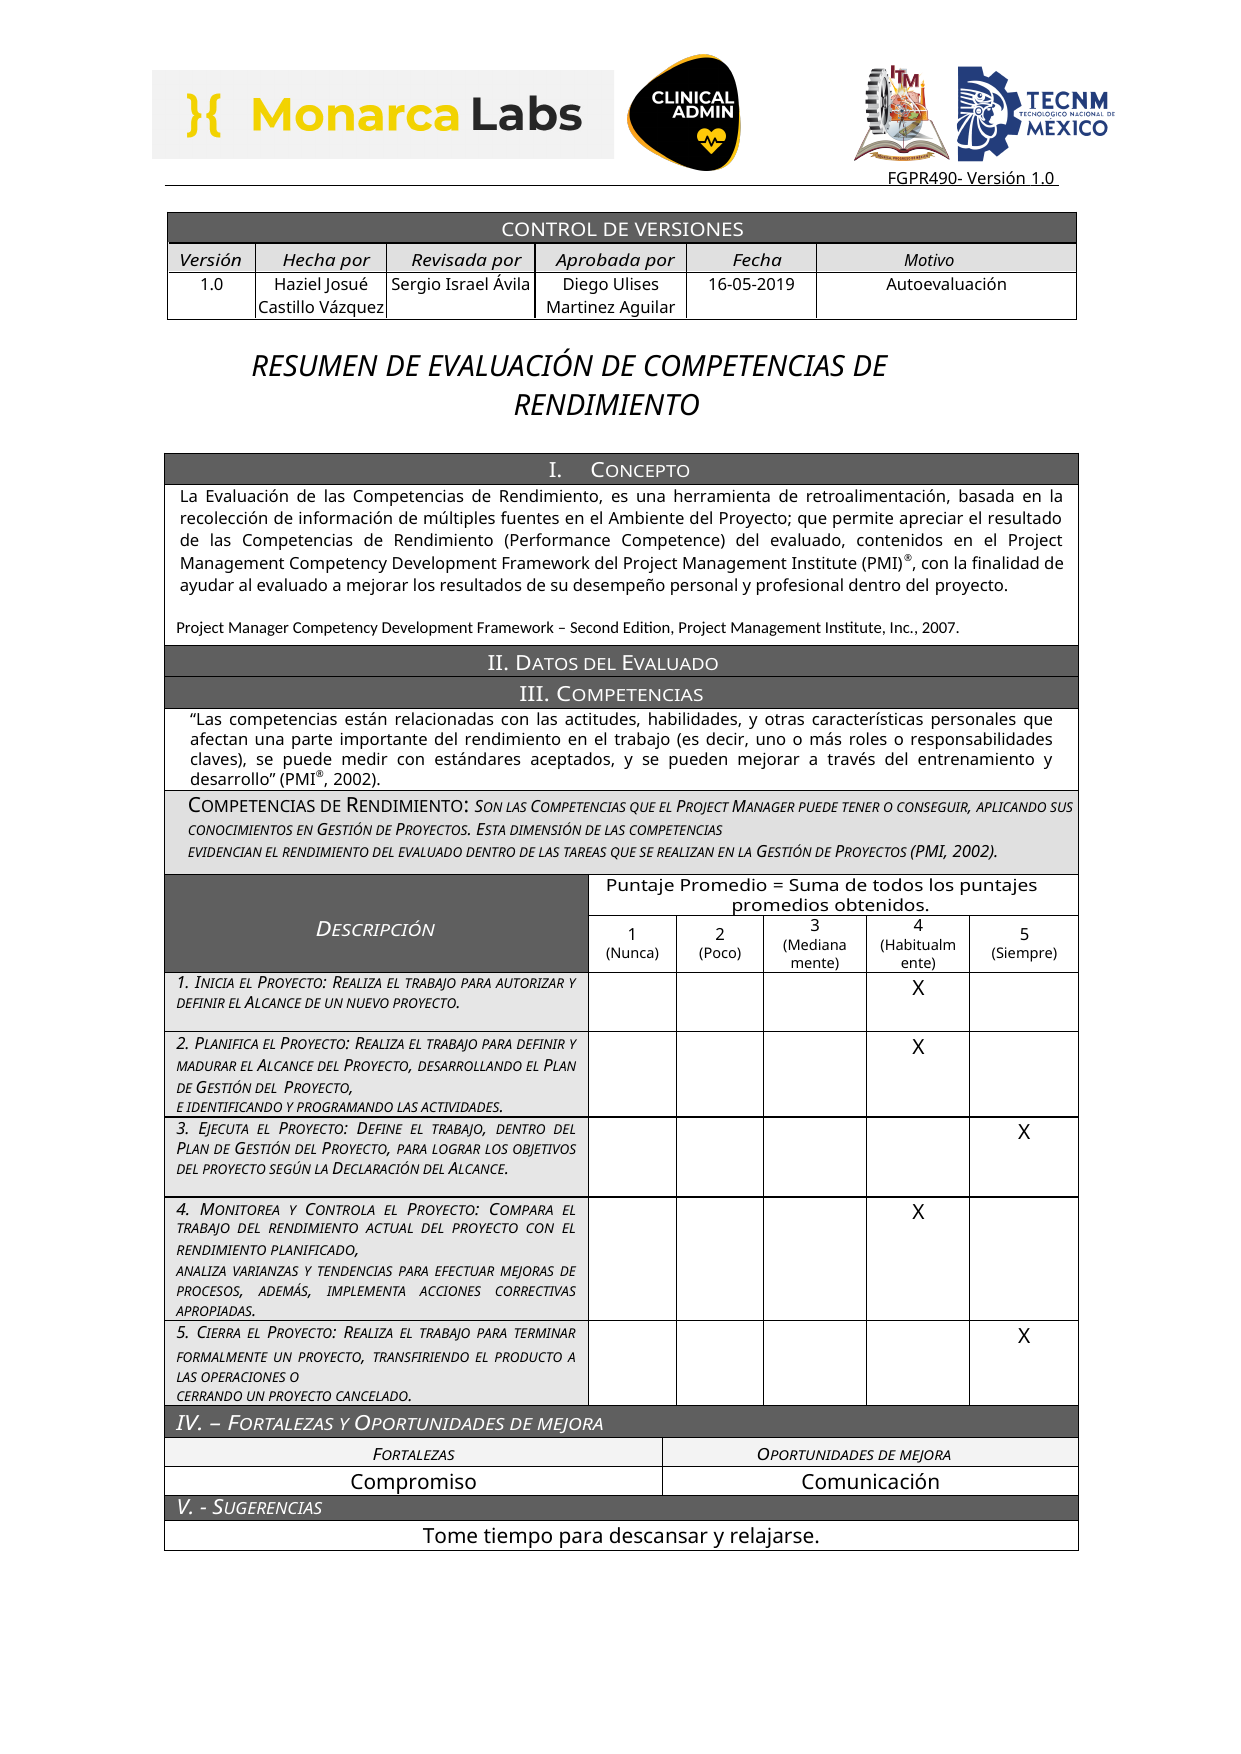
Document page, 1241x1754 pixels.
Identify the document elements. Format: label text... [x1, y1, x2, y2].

table_cell DESCRIPCIÓN [165, 875, 588, 972]
table_cell [589, 1198, 676, 1320]
table_cell [970, 1198, 1078, 1320]
table_cell [970, 1032, 1078, 1116]
table_cell [867, 1118, 969, 1196]
table_cell 16-05-2019 [687, 273, 816, 318]
table_cell X [867, 973, 969, 1031]
table_cell [165, 1496, 175, 1520]
table_cell [677, 1321, 763, 1405]
table_cell Hecha por [256, 244, 386, 271]
table_cell [764, 1118, 866, 1196]
picture [955, 64, 1118, 165]
table_cell 5 (Siempre) [970, 916, 1078, 972]
table_cell 4 (Habitualm ente) [867, 916, 969, 972]
table_cell X [867, 1198, 969, 1320]
table_cell La Evaluación de las Competencias de Rendimiento, es una herramienta de retroalimentación, basada en la recolección de información de múltiples fuentes en el Ambiente del Proyecto; que permite apreciar el resultado de las Competencias de Rendimiento (Performance Competence) del evaluado, contenidos en el Project Management Competency Development Framework del Project Management Institute (PMI)®, con la finalidad de ayudar al evaluado a mejorar los resultados de su desempeño personal y profesional dentro del proyecto. Project Manager Competency Development Framework – Second Edition, Project Management Institute, Inc., 2007. [165, 485, 1078, 645]
table_cell Tome tiempo para descansar y relajarse. [165, 1521, 1078, 1550]
picture [854, 65, 950, 161]
table_cell 4. MONITOREA Y CONTROLA EL PROYECTO: COMPARA EL TRABAJO DEL RENDIMIENTO ACTUAL DEL PROYECTO CON EL RENDIMIENTO PLANIFICADO, ANALIZA VARIANZAS Y TENDENCIAS PARA EFECTUAR MEJORAS DE PROCESOS, ADEMÁS, IMPLEMENTA ACCIONES CORRECTIVAS APROPIADAS. [165, 1198, 588, 1320]
table_cell [677, 1118, 763, 1196]
table_cell [970, 973, 1078, 1031]
table_cell Motivo [817, 244, 1076, 271]
table_cell 1.0 [168, 273, 255, 318]
table_cell [589, 1032, 676, 1116]
table_cell [589, 1321, 676, 1405]
table_cell Versión [168, 243, 255, 271]
table_cell FORTALEZAS [165, 1438, 662, 1466]
table_cell [764, 973, 866, 1031]
text RESUMEN DE EVALUACIÓN DE COMPETENCIAS DE RENDIMIENTO [251, 345, 1000, 424]
table_cell [589, 973, 676, 1031]
table_cell Fecha [687, 244, 816, 271]
table_cell OPORTUNIDADES DE MEJORA [663, 1438, 1078, 1466]
table_cell Comunicación [663, 1467, 1078, 1495]
table_cell [589, 1118, 676, 1196]
table_cell “Las competencias están relacionadas con las actitudes, habilidades, y otras características personales que afectan una parte importante del rendimiento en el trabajo (es decir, uno o más roles o responsabilidades claves), se puede medir con estándares aceptados, y se pueden mejorar a través del entrenamiento y desarrollo” (PMI®, 2002). [165, 709, 1078, 789]
table_cell COMPETENCIAS DE RENDIMIENTO: SON LAS COMPETENCIAS QUE EL PROJECT MANAGER PUEDE TENER O CONSEGUIR, APLICANDO SUS CONOCIMIENTOS EN GESTIÓN DE PROYECTOS. ESTA DIMENSIÓN DE LAS COMPETENCIAS EVIDENCIAN EL RENDIMIENTO DEL EVALUADO DENTRO DE LAS TAREAS QUE SE REALIZAN EN LA GESTIÓN DE PROYECTOS (PMI, 2002). [165, 791, 1078, 874]
table_cell Compromiso [165, 1467, 662, 1495]
table_cell [677, 973, 763, 1031]
table_cell IV. – FORTALEZAS Y OPORTUNIDADES DE MEJORA [165, 1406, 1078, 1437]
table_cell [867, 1321, 969, 1405]
table_cell [764, 1321, 866, 1405]
table_cell Aprobada por [536, 244, 686, 271]
table_cell II. DATOS DEL EVALUADO [165, 646, 1078, 676]
picture [152, 70, 615, 159]
table_header I. CONCEPTO [165, 454, 1078, 484]
table_cell [764, 1032, 866, 1116]
table_cell 5. CIERRA EL PROYECTO: REALIZA EL TRABAJO PARA TERMINAR FORMALMENTE UN PROYECTO, TRANSFIRIENDO EL PRODUCTO A LAS OPERACIONES O CERRANDO UN PROYECTO CANCELADO. [165, 1321, 588, 1405]
table_cell X [867, 1032, 969, 1116]
table_cell 2 (Poco) [677, 916, 763, 972]
picture [627, 54, 749, 171]
table_cell Revisada por [387, 244, 534, 271]
table_cell 3 (Mediana mente) [764, 916, 866, 972]
table_cell 1. INICIA EL PROYECTO: REALIZA EL TRABAJO PARA AUTORIZAR Y DEFINIR EL ALCANCE DE UN NUEVO PROYECTO. [165, 973, 588, 1031]
table_cell X [970, 1321, 1078, 1405]
table_cell III. COMPETENCIAS [165, 677, 1078, 708]
table_cell Autoevaluación [817, 273, 1076, 318]
table_cell Diego Ulises Martinez Aguilar [536, 273, 686, 318]
table_cell X [970, 1118, 1078, 1196]
table_cell [764, 1198, 866, 1320]
table_cell [677, 1198, 763, 1320]
table_cell [677, 1032, 763, 1116]
table_cell V. - SUGERENCIAS [175, 1496, 1078, 1520]
table_cell Haziel Josué Castillo Vázquez [256, 273, 386, 318]
table_cell 1 (Nunca) [589, 916, 676, 972]
table_cell 2. PLANIFICA EL PROYECTO: REALIZA EL TRABAJO PARA DEFINIR Y MADURAR EL ALCANCE DEL PROYECTO, DESARROLLANDO EL PLAN DE GESTIÓN DEL PROYECTO, E IDENTIFICANDO Y PROGRAMANDO LAS ACTIVIDADES. [165, 1032, 588, 1116]
table_header CONTROL DE VERSIONES [168, 213, 1076, 242]
table_cell 3. EJECUTA EL PROYECTO: DEFINE EL TRABAJO, DENTRO DEL PLAN DE GESTIÓN DEL PROYECTO, PARA LOGRAR LOS OBJETIVOS DEL PROYECTO SEGÚN LA DECLARACIÓN DEL ALCANCE. [165, 1118, 588, 1196]
table_cell Sergio Israel Ávila [387, 273, 534, 318]
table_cell Puntaje Promedio = Suma de todos los puntajes promedios obtenidos. [589, 875, 1078, 915]
